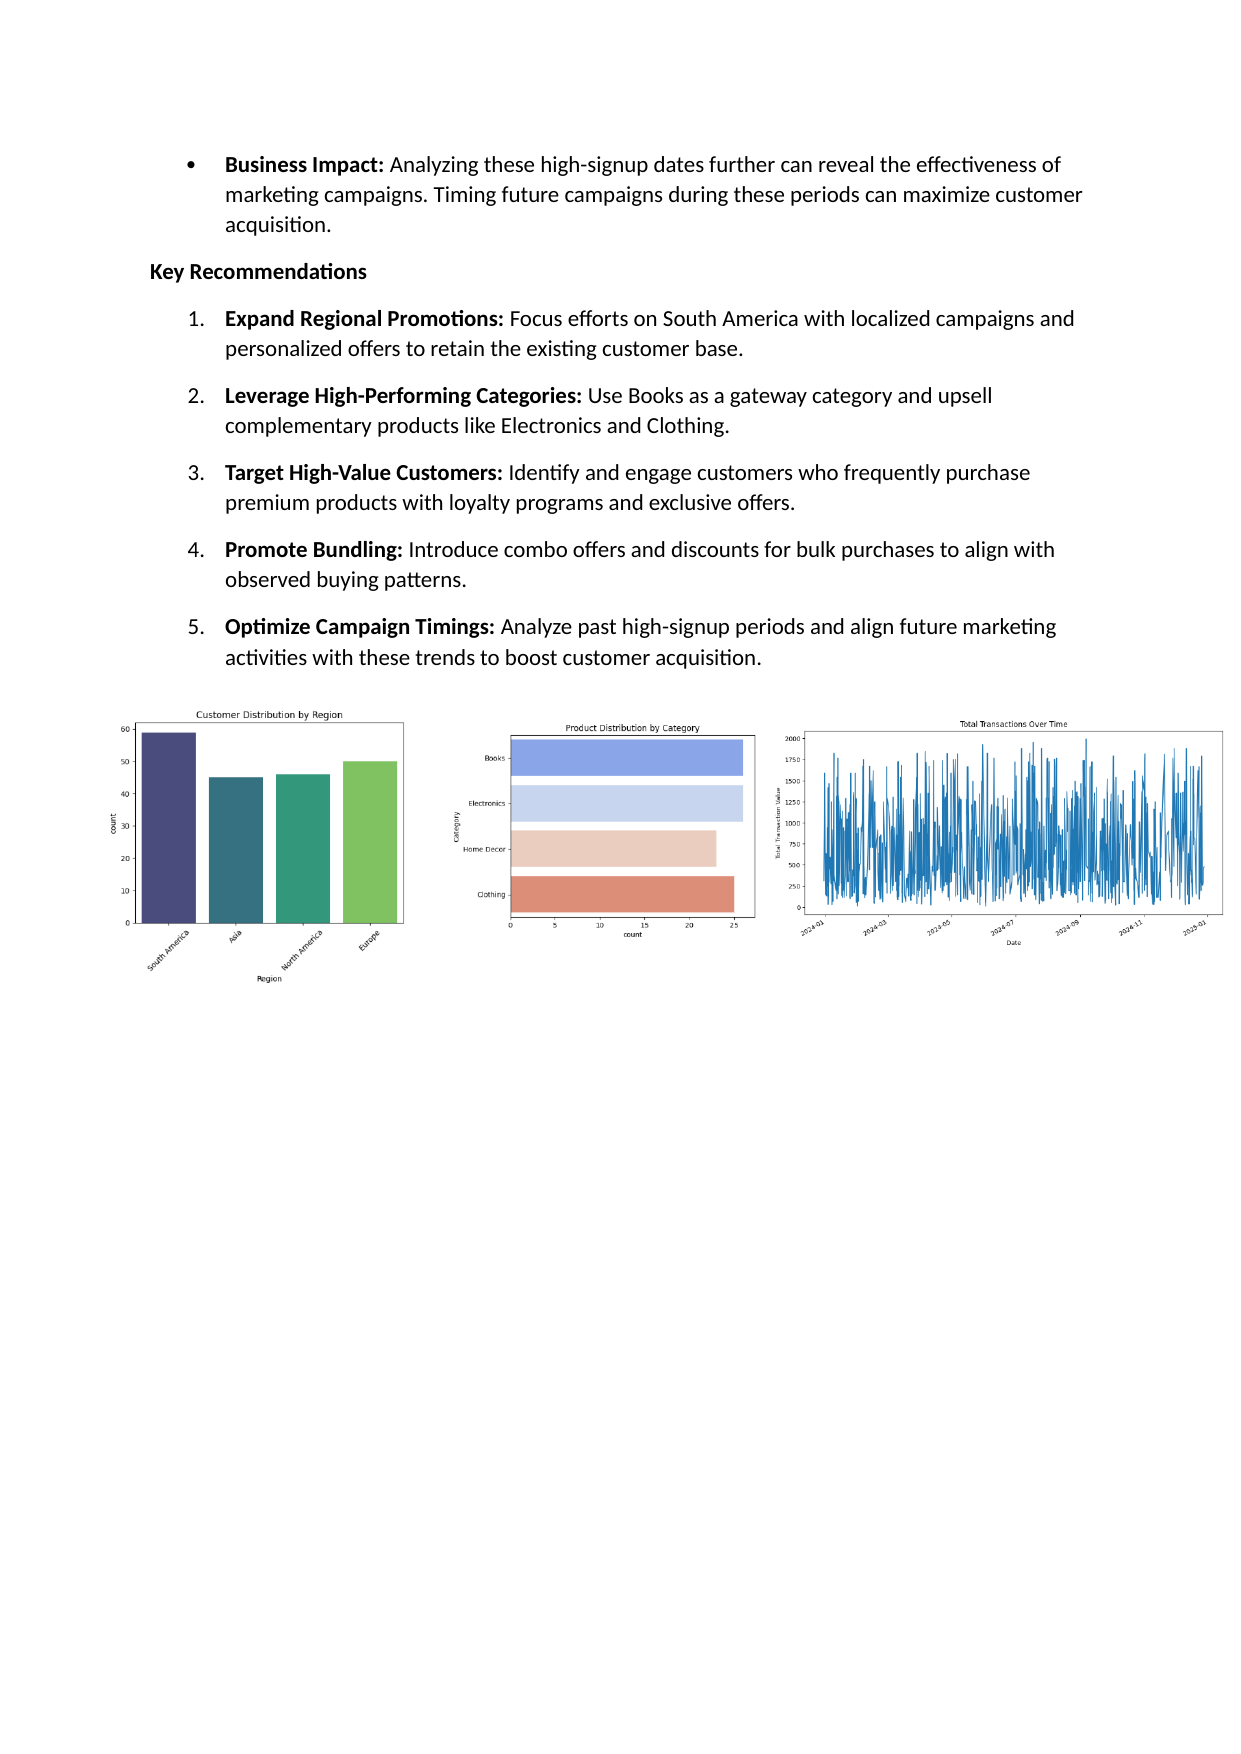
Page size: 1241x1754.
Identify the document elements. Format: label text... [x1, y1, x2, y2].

list Leverage High-Performing Categories: Use Books as a gateway category and upsell complementary products like Electronics and Clothing. [187, 381, 1090, 439]
picture [104, 706, 408, 988]
list Target High-Value Customers: Identify and engage customers who frequently purchase premium products with loyalty programs and exclusive offers. [187, 458, 1090, 517]
picture [772, 716, 1227, 950]
list Business Impact: Analyzing these high-signup dates further can reveal the effectiveness of marketing campaigns. Timing future campaigns during these periods can maximize customer acquisition. [187, 150, 1090, 238]
list Promote Bundling: Introduce combo offers and discounts for bulk purchases to align with observed buying patterns. [187, 535, 1090, 594]
picture [448, 719, 759, 943]
list Optimize Campaign Timings: Analyze past high-signup periods and align future marketing activities with these trends to boost customer acquisition. [187, 612, 1090, 671]
text Key Recommendations [150, 257, 1090, 285]
list Expand Regional Promotions: Focus efforts on South America with localized campaigns and personalized offers to retain the existing customer base. [187, 304, 1090, 362]
